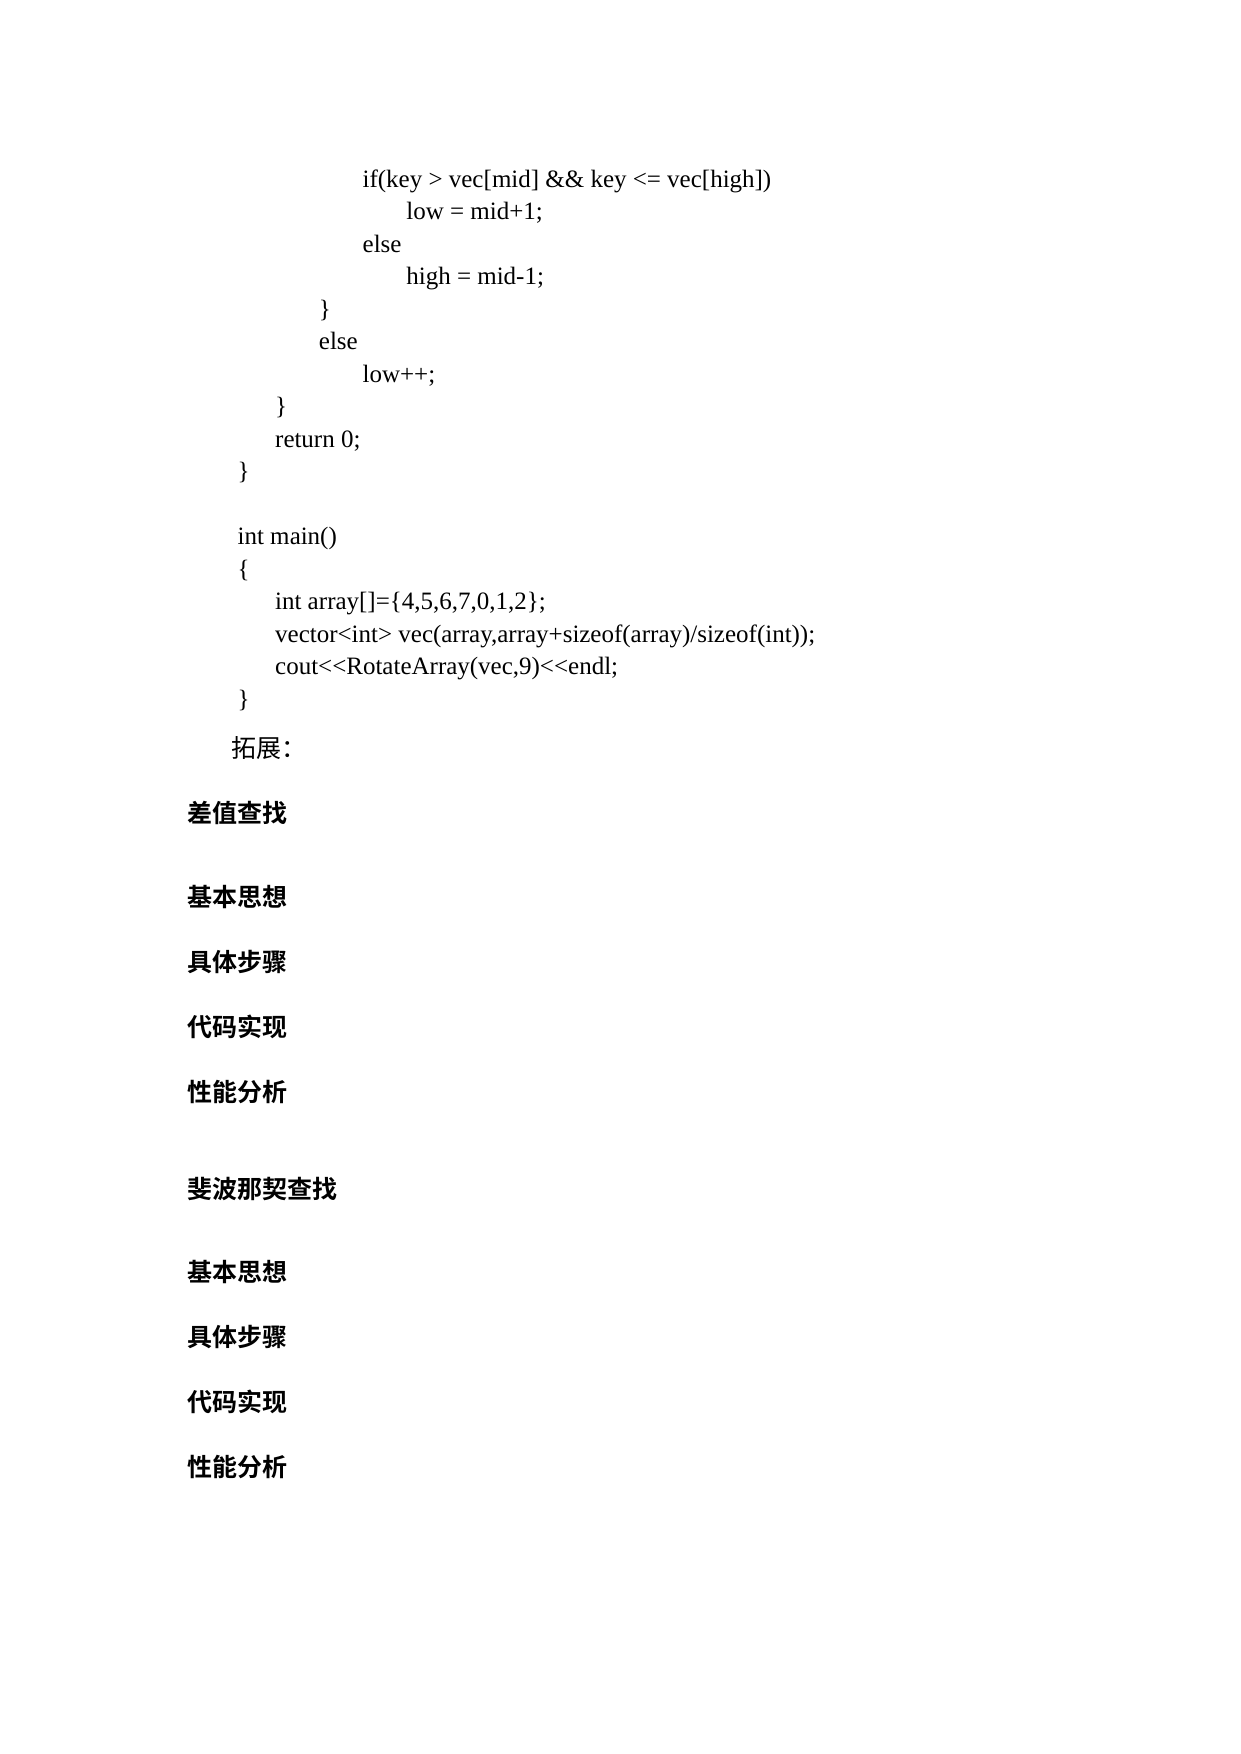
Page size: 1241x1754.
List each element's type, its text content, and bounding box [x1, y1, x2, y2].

text cout<<RotateArray(vec,9)<<endl; [237, 649, 1053, 682]
text int array[]={4,5,6,7,0,1,2}; [237, 584, 1053, 617]
text } [237, 389, 1053, 422]
text } [237, 454, 1053, 487]
text high = mid-1; [237, 259, 1053, 292]
subtitle 代码实现 [187, 1368, 1053, 1433]
subtitle 基本思想 [187, 1238, 1053, 1303]
subtitle 斐波那契查找 [187, 1155, 1053, 1220]
text return 0; [237, 422, 1053, 454]
subtitle 代码实现 [187, 993, 1053, 1058]
subtitle 差值查找 [187, 779, 1053, 844]
text else [237, 324, 1053, 357]
text } [237, 292, 1053, 324]
text vector<int> vec(array,array+sizeof(array)/sizeof(int)); [237, 617, 1053, 649]
subtitle 性能分析 [187, 1058, 1053, 1123]
text int main() [237, 519, 1053, 552]
subtitle 性能分析 [187, 1433, 1053, 1498]
text if(key > vec[mid] && key <= vec[high]) [237, 162, 1053, 194]
text else [237, 227, 1053, 259]
subtitle 具体步骤 [187, 1303, 1053, 1368]
subtitle 具体步骤 [187, 928, 1053, 993]
text { [237, 552, 1053, 584]
text } [237, 682, 1053, 714]
text low++; [237, 357, 1053, 389]
subtitle 基本思想 [187, 863, 1053, 928]
text 拓展： [187, 714, 1053, 779]
text low = mid+1; [237, 194, 1053, 227]
